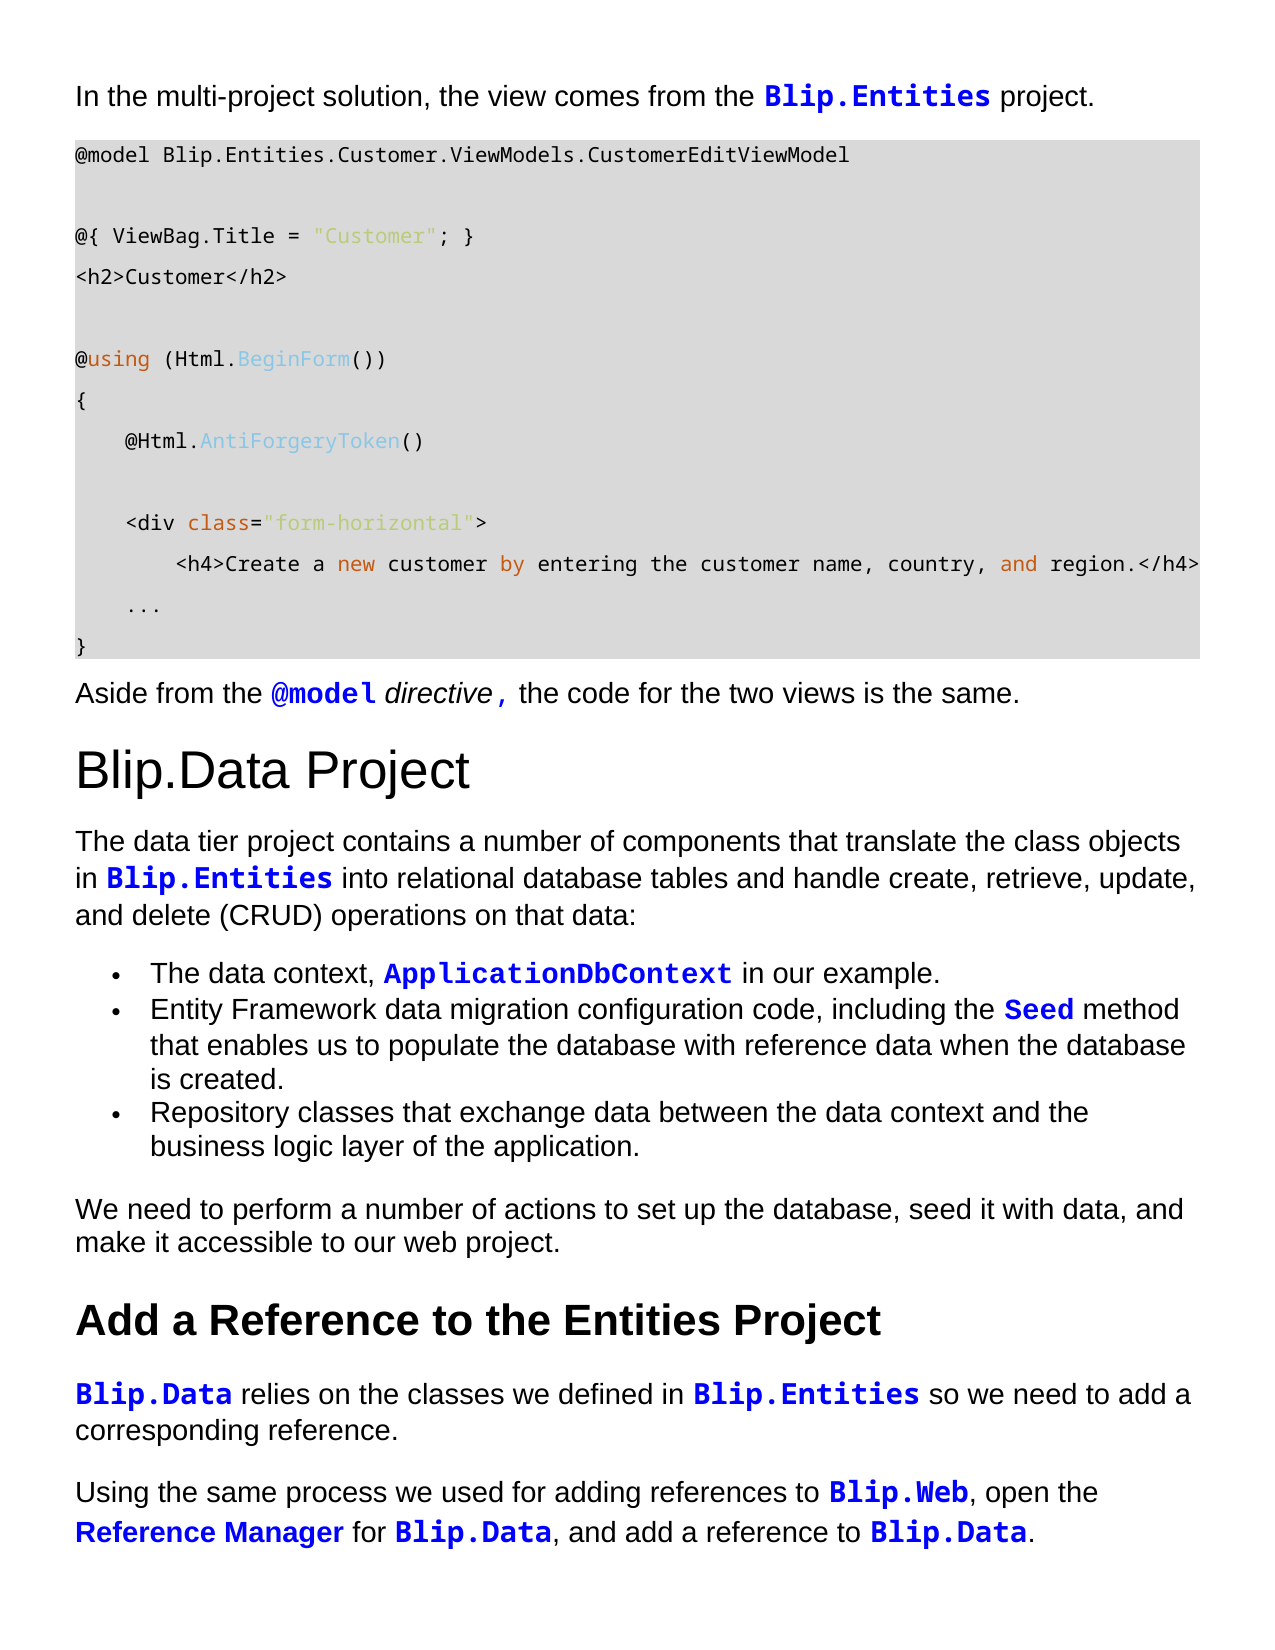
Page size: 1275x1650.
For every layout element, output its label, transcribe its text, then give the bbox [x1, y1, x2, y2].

text In the multi-project solution, the view comes from the Blip.Entities project. [75, 75, 1200, 115]
text <h4>Create a new customer by entering the customer name, country, and region.</h4> [75, 549, 1200, 577]
text <div class="form-horizontal"> [75, 508, 1200, 537]
text <h2>Customer</h2> [75, 262, 1200, 291]
list Entity Framework data migration configuration code, including the Seed method that enables us to populate the database with reference data when the database is created. [112, 992, 1200, 1095]
text We need to perform a number of actions to set up the database, seed it with data, and make it accessible to our web project. [75, 1192, 1200, 1259]
list Repository classes that exchange data between the data context and the business logic layer of the application. [112, 1095, 1200, 1162]
subtitle Add a Reference to the Entities Project [75, 1288, 1200, 1344]
text Blip.Data relies on the classes we defined in Blip.Entities so we need to add a corresponding reference. [75, 1373, 1200, 1447]
text { [75, 385, 1200, 414]
text ... [75, 590, 1200, 618]
text The data tier project contains a number of components that translate the class objects in Blip.Entities into relational database tables and handle create, retrieve, update, and delete (CRUD) operations on that data: [75, 824, 1200, 931]
text Using the same process we used for adding references to Blip.Web, open the Reference Manager for Blip.Data, and add a reference to Blip.Data. [75, 1472, 1200, 1551]
text @model Blip.Entities.Customer.ViewModels.CustomerEditViewModel [75, 140, 1200, 168]
text @{ ViewBag.Title = "Customer"; } [75, 222, 1200, 250]
list The data context, ApplicationDbContext in our example. [112, 956, 1200, 992]
subtitle Blip.Data Project [75, 737, 1200, 799]
text @using (Html.BeginForm()) [75, 344, 1200, 373]
text Aside from the @model directive, the code for the two views is the same. [75, 672, 1200, 712]
text } [75, 631, 1200, 659]
text @Html.AntiForgeryToken() [75, 426, 1200, 455]
